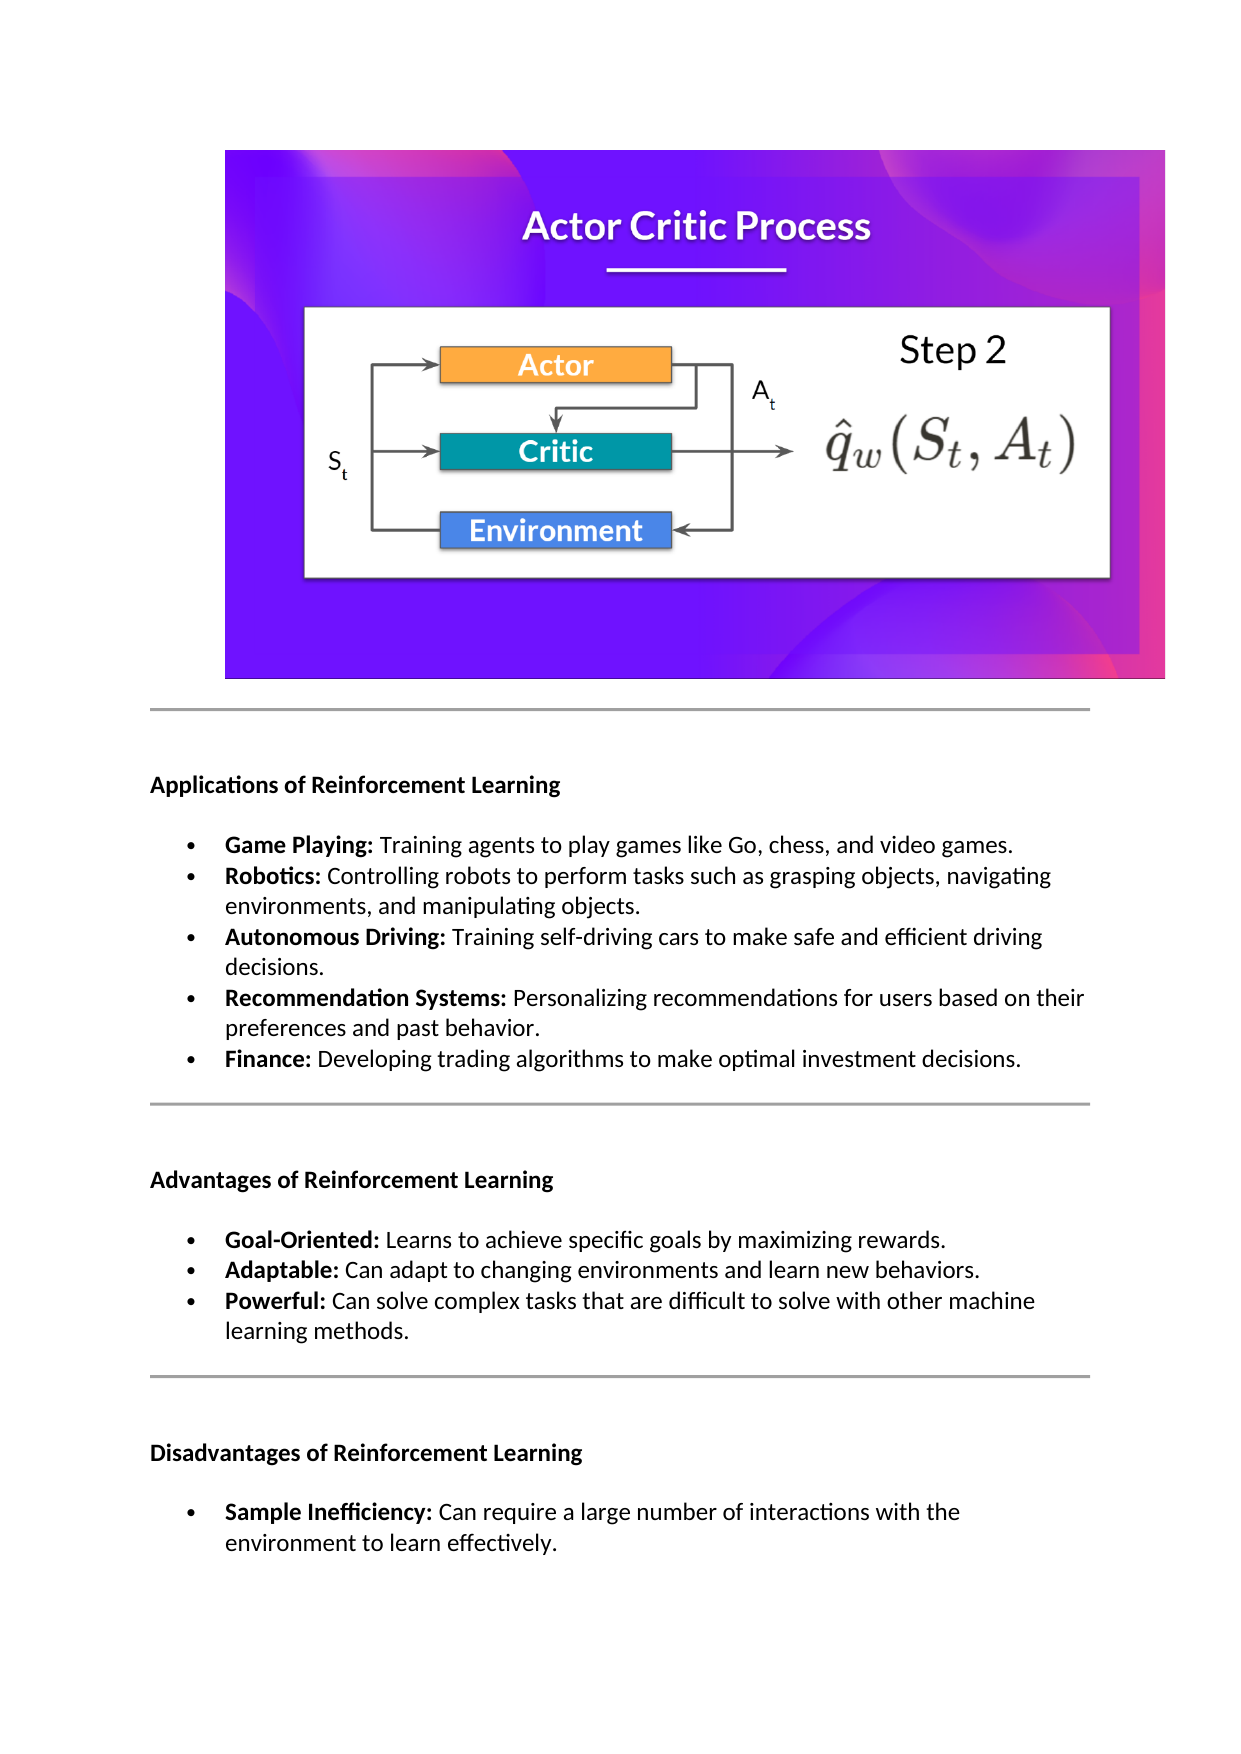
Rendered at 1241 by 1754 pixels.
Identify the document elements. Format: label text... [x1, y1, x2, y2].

list Goal-Oriented: Learns to achieve specific goals by maximizing rewards. [187, 1224, 1090, 1254]
list Autonomous Driving: Training self-driving cars to make safe and efficient driving decisions. [187, 921, 1090, 982]
list Powerful: Can solve complex tasks that are difficult to solve with other machine learning methods. [187, 1285, 1090, 1346]
picture [225, 150, 1166, 679]
list Game Playing: Training agents to play games like Go, chess, and video games. [187, 829, 1090, 860]
text Advantages of Reinforcement Learning [150, 1164, 1090, 1195]
list Sample Inefficiency: Can require a large number of interactions with the environment to learn effectively. [187, 1496, 1090, 1557]
list Recommendation Systems: Personalizing recommendations for users based on their preferences and past behavior. [187, 982, 1090, 1043]
list Robotics: Controlling robots to perform tasks such as grasping objects, navigating environments, and manipulating objects. [187, 860, 1090, 921]
list Adaptable: Can adapt to changing environments and learn new behaviors. [187, 1254, 1090, 1285]
text Disadvantages of Reinforcement Learning [150, 1437, 1090, 1467]
text Applications of Reinforcement Learning [150, 769, 1090, 800]
list Finance: Developing trading algorithms to make optimal investment decisions. [187, 1043, 1090, 1073]
